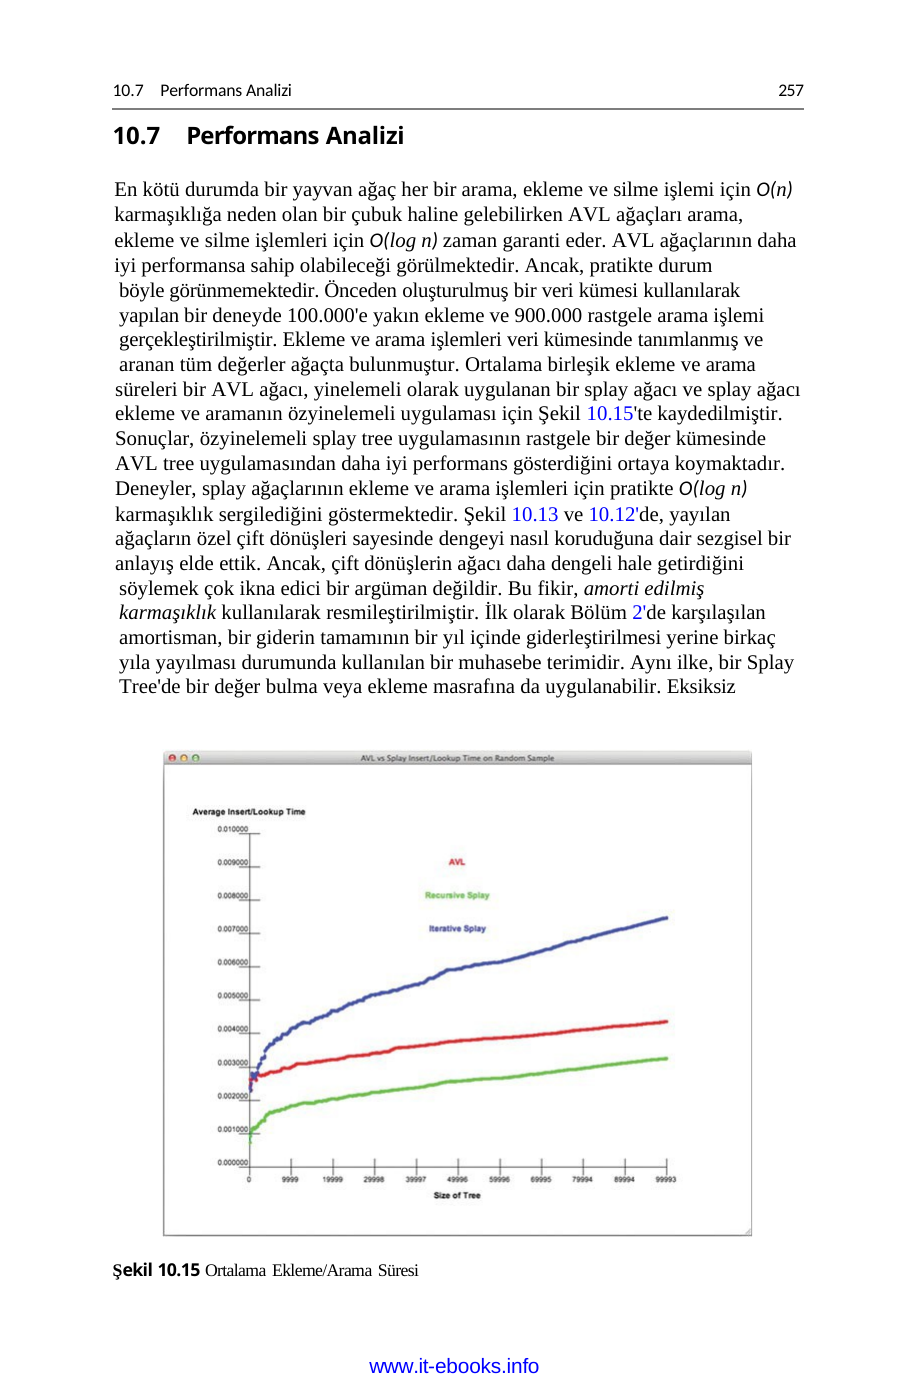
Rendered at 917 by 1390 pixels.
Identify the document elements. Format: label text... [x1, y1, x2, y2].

picture [162, 749, 753, 768]
text süreleri bir AVL ağacı, yinelemeli olarak uygulanan bir splay ağacı ve splay ağacı ekleme ve aramanın özyinelemeli uygulaması için Şekil 10.15'te kaydedilmiştir. Sonuçlar, özyinelemeli splay tree uygulamasının rastgele bir değer kümesinde AVL tree uygulamasından daha iyi performans gösterdiğini ortaya koymaktadır. [115, 377, 805, 475]
text Deneyler, splay ağaçlarının ekleme ve arama işlemleri için pratikte O(log n) karmaşıklık sergilediğini göstermektedir. Şekil 10.13 ve 10.12'de, yayılan ağaçların özel çift dönüşleri sayesinde dengeyi nasıl koruduğuna dair sezgisel bir anlayış elde ettik. Ancak, çift dönüşlerin ağacı daha dengeli hale getirdiğini [115, 475, 805, 575]
text Şekil 10.15 Ortalama Ekleme/Arama Süresi [112, 768, 813, 1282]
list Performans Analizi 257 [112, 79, 813, 100]
text söylemek çok ikna edici bir argüman değildir. Bu fikir, amorti edilmiş karmaşıklık kullanılarak resmileştirilmiştir. İlk olarak Bölüm 2'de karşılaşılan amortisman, bir giderin tamamının bir yıl içinde giderleştirilmesi yerine birkaç yıla yayılması durumunda kullanılan bir muhasebe terimidir. Aynı ilke, bir Splay Tree'de bir değer bulma veya ekleme masrafına da uygulanabilir. Eksiksiz [119, 576, 804, 698]
text En kötü durumda bir yayvan ağaç her bir arama, ekleme ve silme işlemi için O(n) karmaşıklığa neden olan bir çubuk haline gelebilirken AVL ağaçları arama, ekleme ve silme işlemleri için O(log n) zaman garanti eder. AVL ağaçlarının daha iyi performansa sahip olabileceği görülmektedir. Ancak, pratikte durum [114, 176, 804, 277]
text böyle görünmemektedir. Önceden oluşturulmuş bir veri kümesi kullanılarak yapılan bir deneyde 100.000'e yakın ekleme ve 900.000 rastgele arama işlemi gerçekleştirilmiştir. Ekleme ve arama işlemleri veri kümesinde tanımlanmış ve aranan tüm değerler ağaçta bulunmuştur. Ortalama birleşik ekleme ve arama [119, 278, 805, 376]
subtitle Performans Analizi [112, 119, 813, 152]
